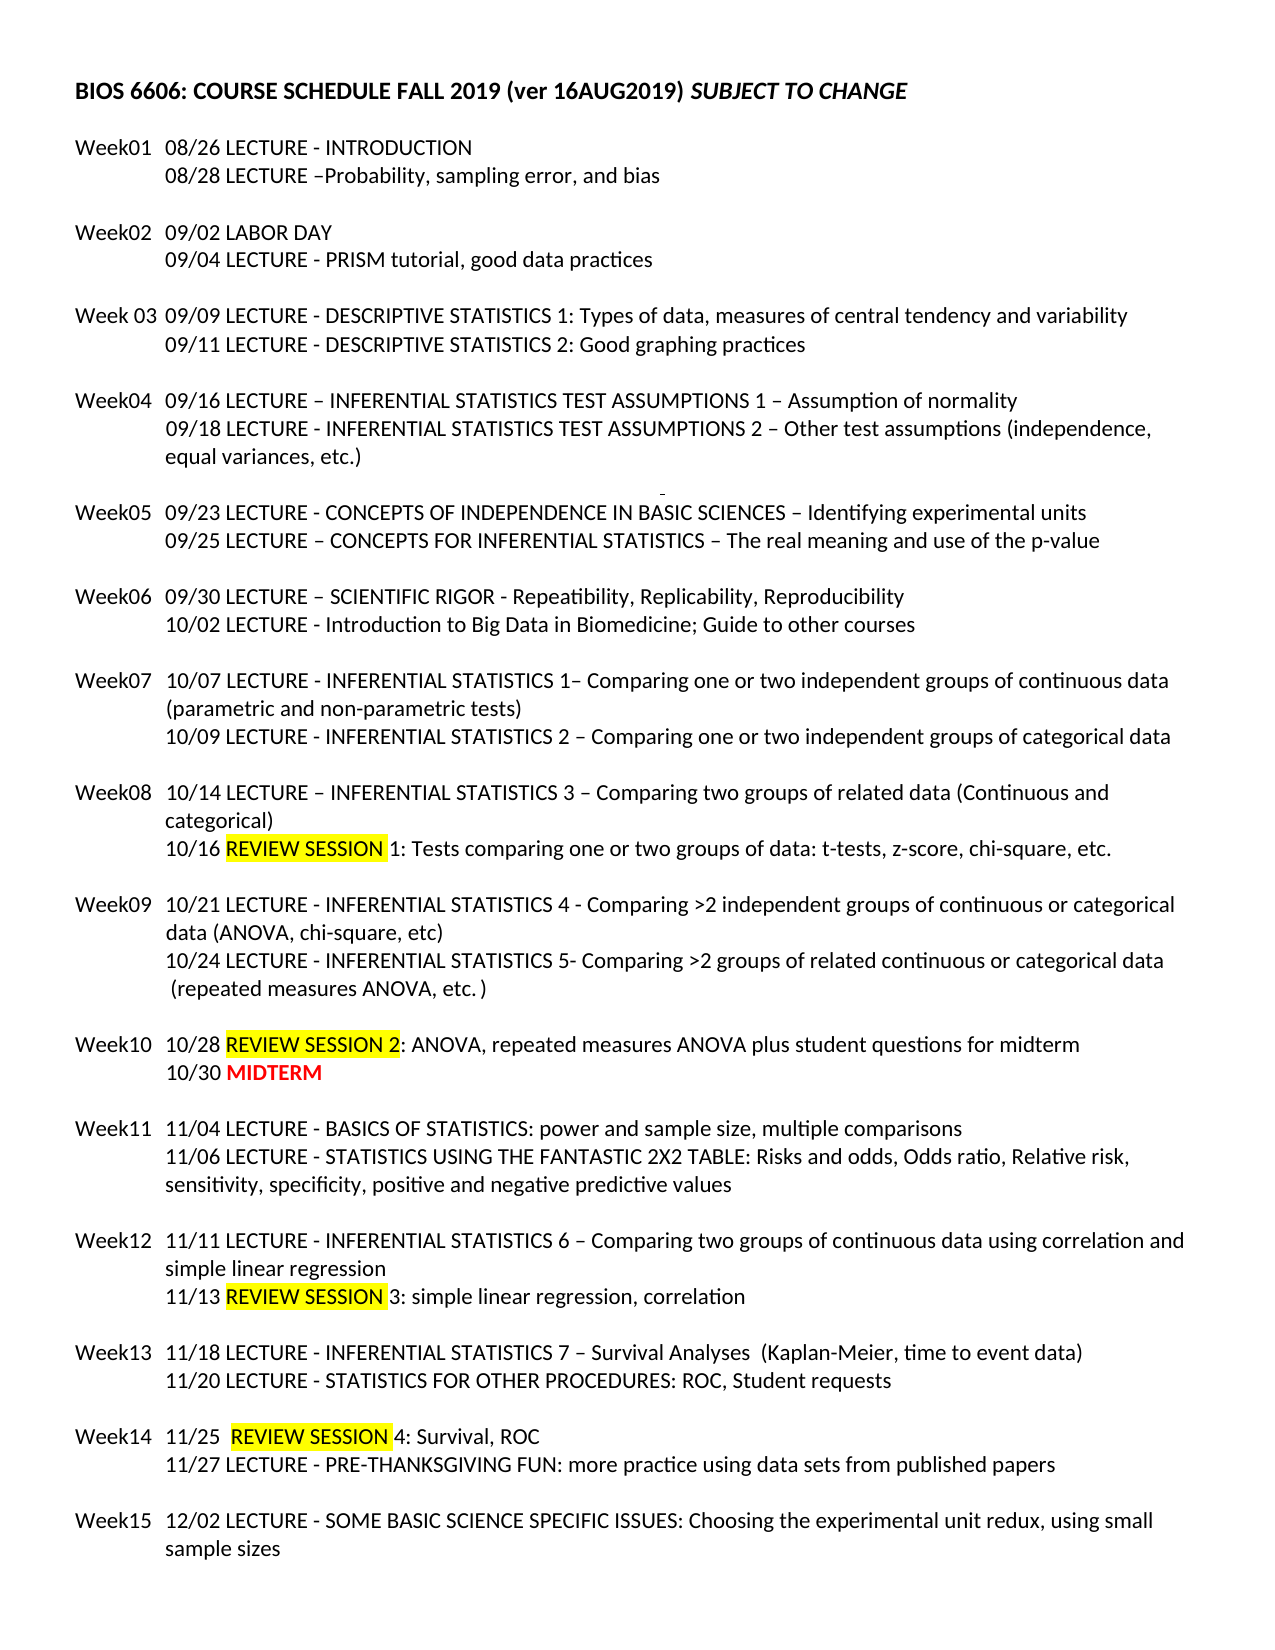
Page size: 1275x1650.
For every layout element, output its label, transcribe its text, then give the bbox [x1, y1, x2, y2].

text Week09 10/21 LECTURE - INFERENTIAL STATISTICS 4 - Comparing >2 independent groups of continuous or categorical [75, 890, 1200, 918]
text 10/24 LECTURE - INFERENTIAL STATISTICS 5- Comparing >2 groups of related continuous or categorical data [75, 946, 1200, 974]
text Week08 10/14 LECTURE – INFERENTIAL STATISTICS 3 – Comparing two groups of related data (Continuous and [75, 778, 1200, 806]
text Week11 11/04 LECTURE - BASICS OF STATISTICS: power and sample size, multiple comparisons [75, 1114, 1200, 1142]
text Week04 09/16 LECTURE – INFERENTIAL STATISTICS TEST ASSUMPTIONS 1 – Assumption of normality [75, 386, 1200, 414]
text Week14 11/25 REVIEW SESSION 4: Survival, ROC [75, 1422, 1200, 1451]
text 10/30 MIDTERM [75, 1058, 1200, 1086]
text 10/02 LECTURE - Introduction to Big Data in Biomedicine; Guide to other courses [75, 610, 1200, 638]
text Week10 10/28 REVIEW SESSION 2: ANOVA, repeated measures ANOVA plus student questions for midterm [400, 1030, 1200, 1058]
text Week07 10/07 LECTURE - INFERENTIAL STATISTICS 1– Comparing one or two independent groups of continuous data (parametric and non-parametric tests) [75, 666, 1200, 722]
text Week15 12/02 LECTURE - SOME BASIC SCIENCE SPECIFIC ISSUES: Choosing the experimental unit redux, using small sample sizes [75, 1507, 1200, 1563]
text 10/16 REVIEW SESSION 1: Tests comparing one or two groups of data: t-tests, z-score, chi-square, etc. [388, 834, 1200, 862]
text Week01 08/26 LECTURE - INTRODUCTION [75, 133, 1200, 162]
text Week12 11/11 LECTURE - INFERENTIAL STATISTICS 6 – Comparing two groups of continuous data using correlation and simple linear regression [75, 1226, 1200, 1282]
text data (ANOVA, chi-square, etc) [75, 918, 1200, 946]
text 11/27 LECTURE - PRE-THANKSGIVING FUN: more practice using data sets from published papers [75, 1451, 1200, 1478]
text 11/06 LECTURE - STATISTICS USING THE FANTASTIC 2X2 TABLE: Risks and odds, Odds ratio, Relative risk, sensitivity, specificity, positive and negative predictive values [75, 1142, 1200, 1226]
text 09/25 LECTURE – CONCEPTS FOR INFERENTIAL STATISTICS – The real meaning and use of the p-value [120, 526, 1200, 554]
text Week05 09/23 LECTURE - CONCEPTS OF INDEPENDENCE IN BASIC SCIENCES – Identifying experimental units [75, 498, 1200, 526]
text 11/13 REVIEW SESSION 3: simple linear regression, correlation [75, 1282, 1200, 1310]
text Week06 09/30 LECTURE – SCIENTIFIC RIGOR - Repeatibility, Replicability, Reproducibility [75, 582, 1200, 610]
text 09/18 LECTURE - INFERENTIAL STATISTICS TEST ASSUMPTIONS 2 – Other test assumptions (independence, equal variances, etc.) [165, 414, 1200, 470]
text (repeated measures ANOVA, etc. ) [165, 974, 1200, 1002]
text Week13 11/18 LECTURE - INFERENTIAL STATISTICS 7 – Survival Analyses (Kaplan-Meier, time to event data) [75, 1338, 1200, 1366]
text BIOS 6606: COURSE SCHEDULE FALL 2019 (ver 16AUG2019) SUBJECT TO CHANGE [75, 75, 1200, 106]
text 08/28 LECTURE –Probability, sampling error, and bias [75, 162, 1200, 189]
text 09/04 LECTURE - PRISM tutorial, good data practices [75, 246, 1200, 274]
text 09/11 LECTURE - DESCRIPTIVE STATISTICS 2: Good graphing practices [75, 330, 1200, 358]
text Week 03 09/09 LECTURE - DESCRIPTIVE STATISTICS 1: Types of data, measures of central tendency and variability [75, 302, 1200, 330]
text 11/20 LECTURE - STATISTICS FOR OTHER PROCEDURES: ROC, Student requests [120, 1366, 1200, 1394]
text categorical) [75, 806, 1200, 834]
text Week02 09/02 LABOR DAY [75, 218, 1200, 246]
text 10/09 LECTURE - INFERENTIAL STATISTICS 2 – Comparing one or two independent groups of categorical data [165, 722, 1200, 750]
